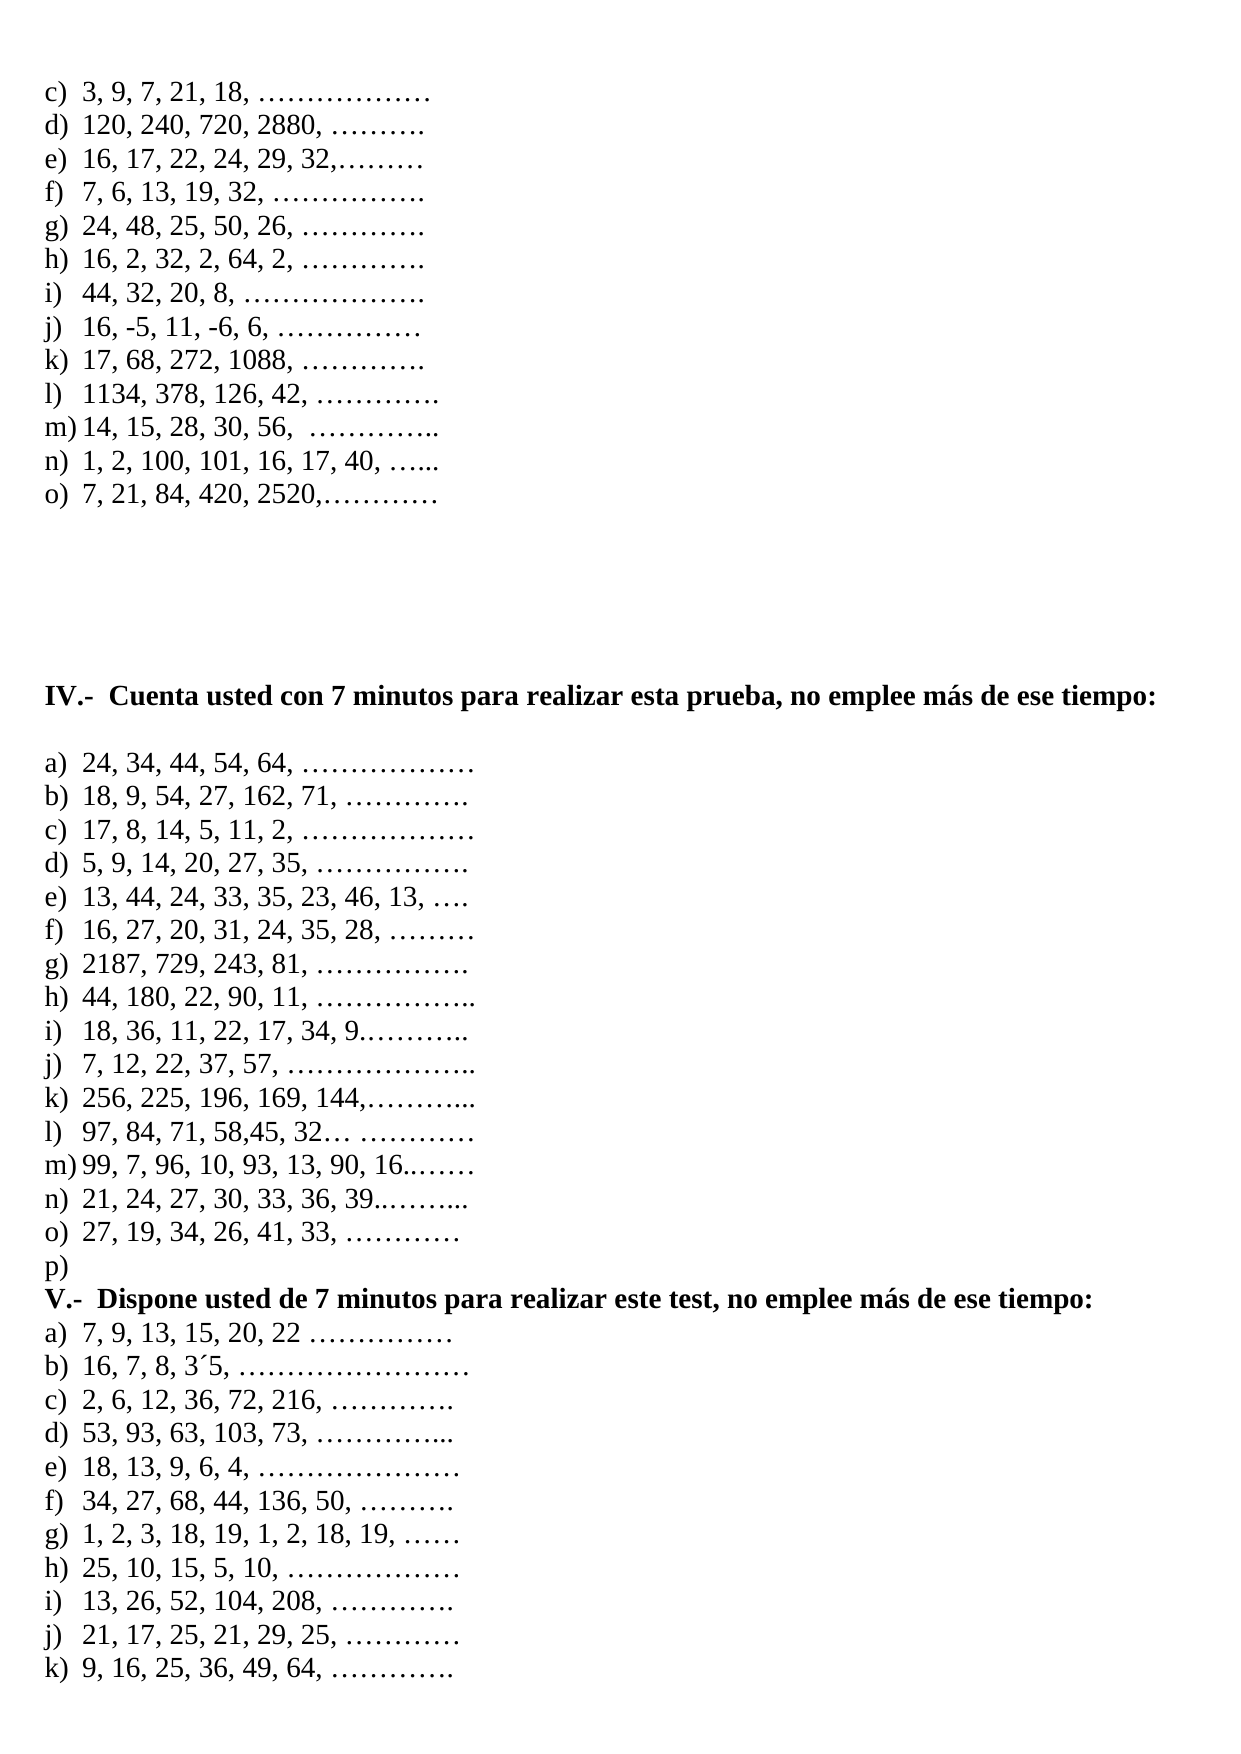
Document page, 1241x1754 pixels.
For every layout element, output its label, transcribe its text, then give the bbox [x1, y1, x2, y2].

list 7, 9, 13, 15, 20, 22 …………… [44, 1315, 1181, 1348]
list 27, 19, 34, 26, 41, 33, ………… [44, 1214, 1181, 1248]
list 9, 16, 25, 36, 49, 64, …………. [44, 1650, 1181, 1684]
list 25, 10, 15, 5, 10, ……………… [44, 1550, 1181, 1583]
list 7, 6, 13, 19, 32, ……………. [44, 174, 1181, 208]
list 16, 17, 22, 24, 29, 32,……… [44, 141, 1181, 174]
list 34, 27, 68, 44, 136, 50, ………. [44, 1483, 1181, 1516]
list 21, 24, 27, 30, 33, 36, 39..……... [44, 1181, 1181, 1214]
list 3, 9, 7, 21, 18, ……………… [44, 74, 1181, 107]
list 24, 48, 25, 50, 26, …………. [44, 208, 1181, 242]
list 53, 93, 63, 103, 73, …………... [44, 1416, 1181, 1449]
list 17, 8, 14, 5, 11, 2, ……………… [44, 812, 1181, 845]
list 1, 2, 3, 18, 19, 1, 2, 18, 19, …… [44, 1516, 1181, 1550]
text V.- Dispone usted de 7 minutos para realizar este test, no emplee más de ese tiempo: [44, 1281, 1181, 1315]
list 2, 6, 12, 36, 72, 216, …………. [44, 1382, 1181, 1416]
list 7, 21, 84, 420, 2520,………… [44, 476, 1181, 510]
list 13, 26, 52, 104, 208, …………. [44, 1583, 1181, 1617]
list 18, 36, 11, 22, 17, 34, 9.……….. [44, 1013, 1181, 1047]
list 24, 34, 44, 54, 64, ……………… [44, 745, 1181, 778]
list 18, 13, 9, 6, 4, ………………… [44, 1449, 1181, 1483]
list 2187, 729, 243, 81, ……………. [44, 946, 1181, 979]
list 44, 180, 22, 90, 11, …………….. [44, 979, 1181, 1013]
list 97, 84, 71, 58,45, 32… ………… [44, 1114, 1181, 1147]
list 1, 2, 100, 101, 16, 17, 40, …... [44, 443, 1181, 476]
list 16, 2, 32, 2, 64, 2, …………. [44, 242, 1181, 275]
list 17, 68, 272, 1088, …………. [44, 342, 1181, 376]
list 16, -5, 11, -6, 6, …………… [44, 309, 1181, 342]
list 13, 44, 24, 33, 35, 23, 46, 13, …. [44, 879, 1181, 912]
list 18, 9, 54, 27, 162, 71, …………. [44, 778, 1181, 812]
list 16, 27, 20, 31, 24, 35, 28, ……… [44, 912, 1181, 946]
list 5, 9, 14, 20, 27, 35, ……………. [44, 845, 1181, 879]
list 14, 15, 28, 30, 56, ………….. [44, 409, 1181, 443]
list 120, 240, 720, 2880, ………. [44, 107, 1181, 141]
list 44, 32, 20, 8, ………………. [44, 275, 1181, 309]
list 7, 12, 22, 37, 57, ……………….. [44, 1047, 1181, 1080]
list 16, 7, 8, 3´5, …………………… [44, 1348, 1181, 1382]
list 1134, 378, 126, 42, …………. [44, 376, 1181, 409]
list 256, 225, 196, 169, 144,………... [44, 1080, 1181, 1114]
list 99, 7, 96, 10, 93, 13, 90, 16..…… [44, 1147, 1181, 1181]
list 21, 17, 25, 21, 29, 25, ………… [44, 1617, 1181, 1650]
text IV.- Cuenta usted con 7 minutos para realizar esta prueba, no emplee más de ese tiempo: [44, 678, 1181, 711]
